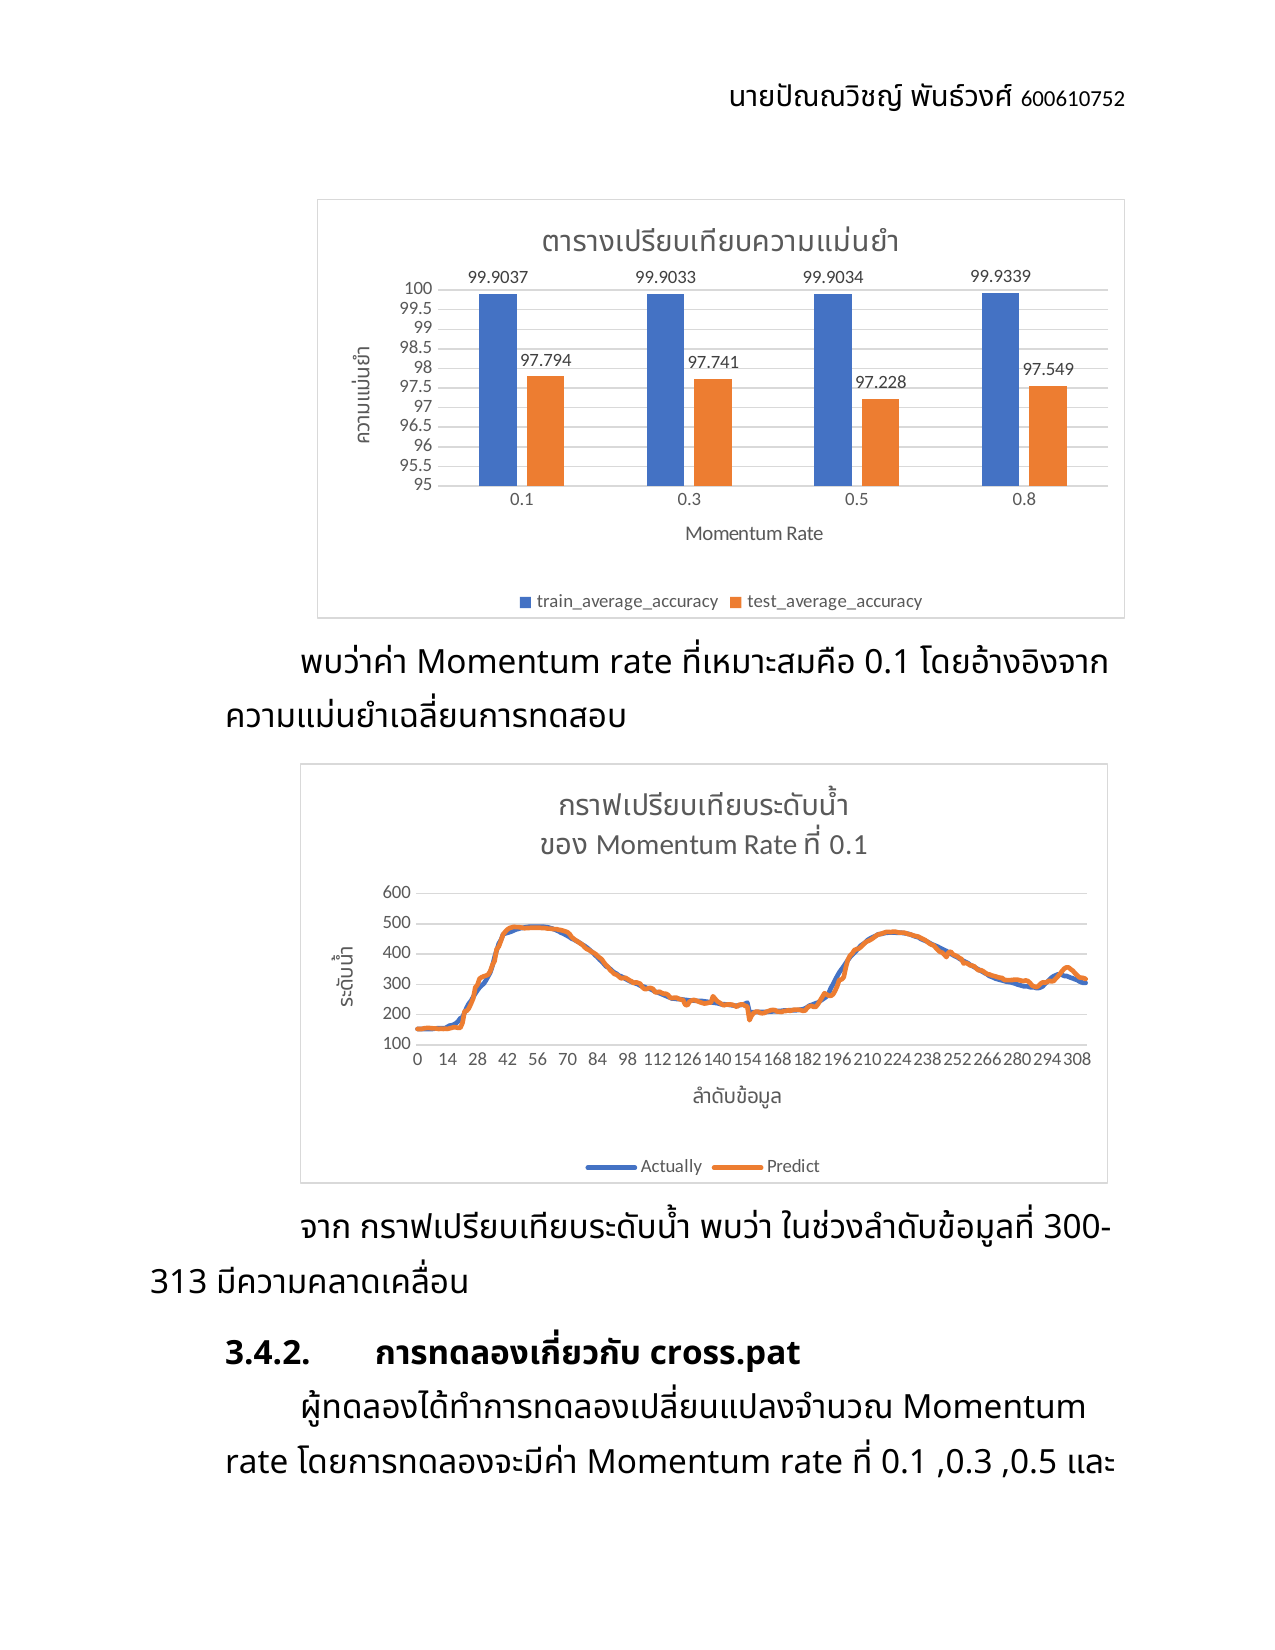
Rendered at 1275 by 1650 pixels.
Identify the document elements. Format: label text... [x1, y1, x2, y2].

list การทดลองเกี่ยวกับ cross.pat [225, 1329, 1125, 1379]
text จาก กราฟเปรียบเทียบระดับน้ำ พบว่า ในช่วงลำดับข้อมูลที่ 300-313 มีความคลาดเคลื่อน [150, 1203, 1125, 1308]
text พบว่าค่า Momentum rate ที่เหมาะสมคือ 0.1 โดยอ้างอิงจาก ความแม่นยำเฉลี่ยนการทดสอบ [225, 638, 1125, 743]
